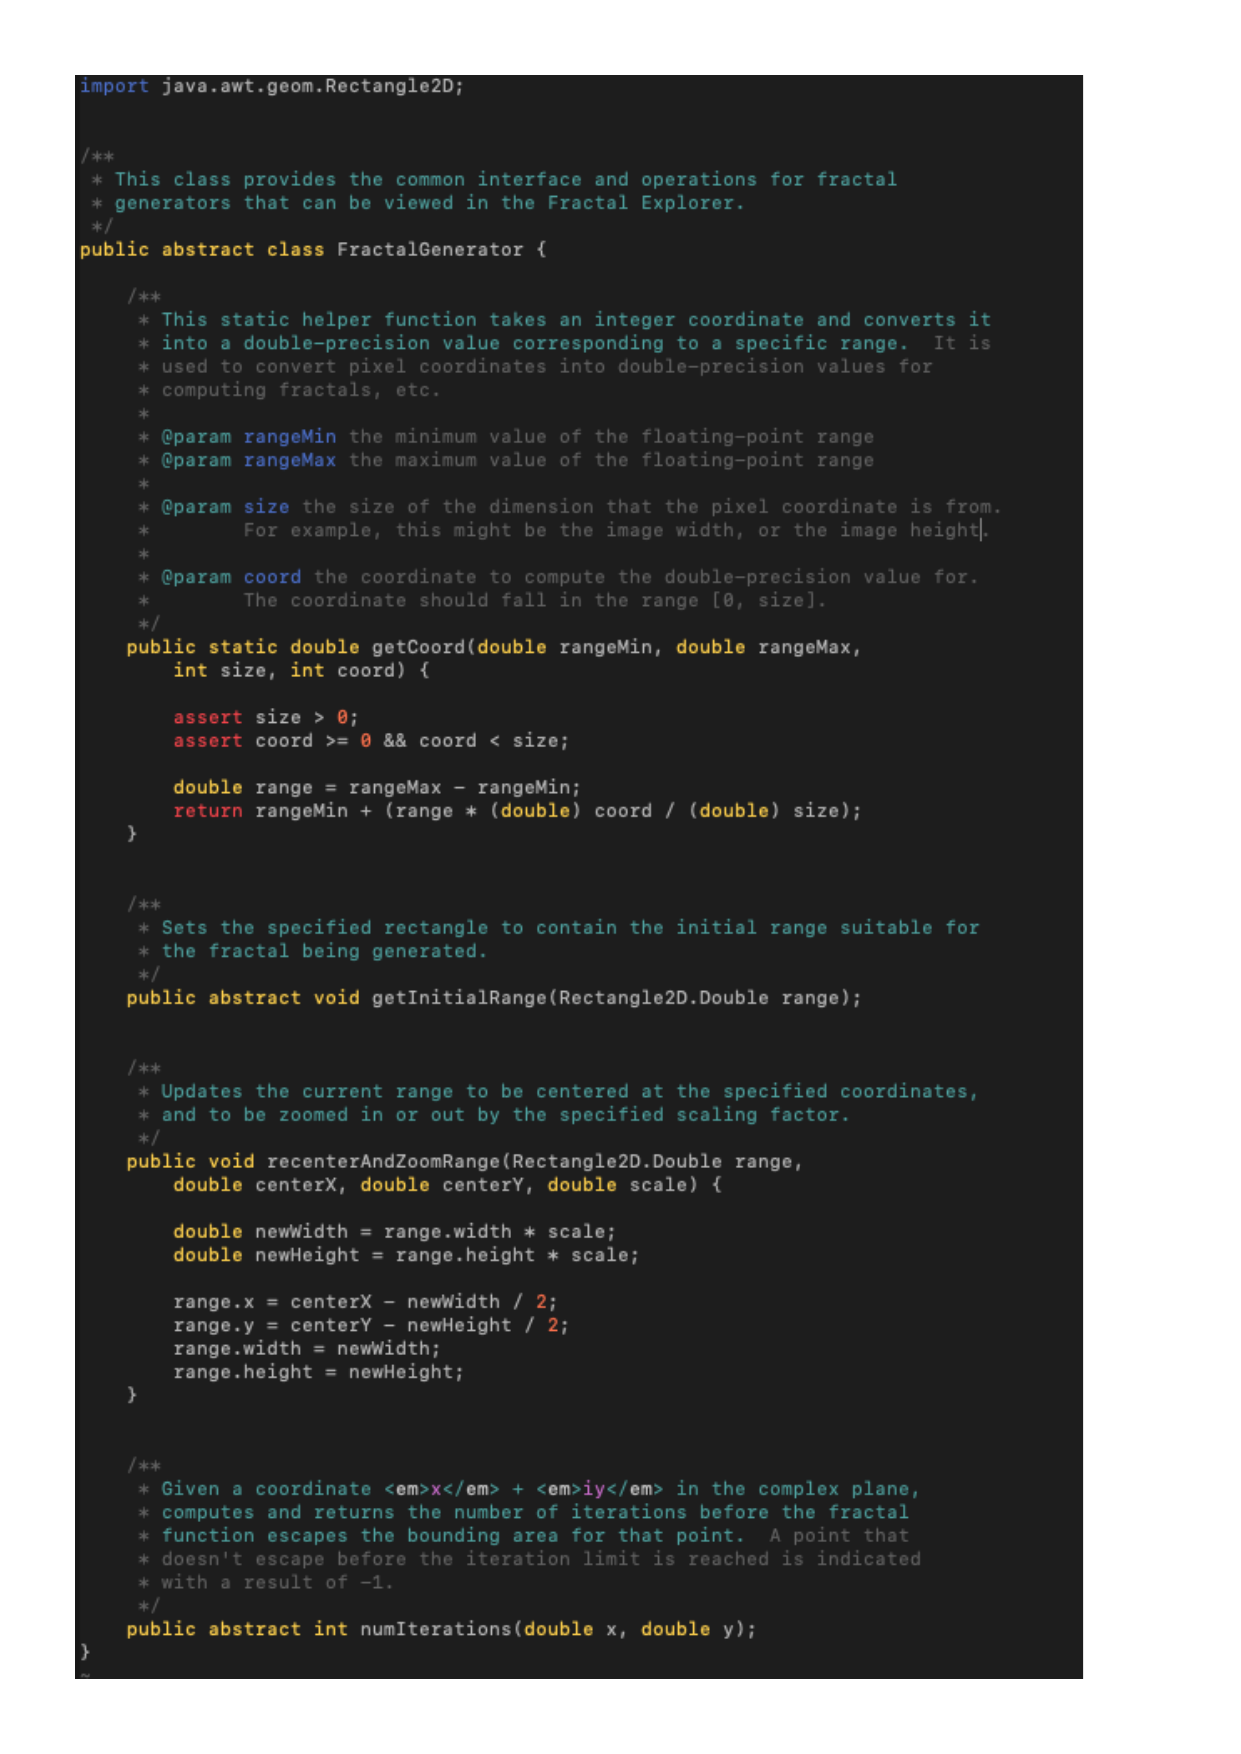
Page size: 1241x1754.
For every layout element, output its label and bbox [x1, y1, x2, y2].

picture [75, 75, 1084, 1679]
